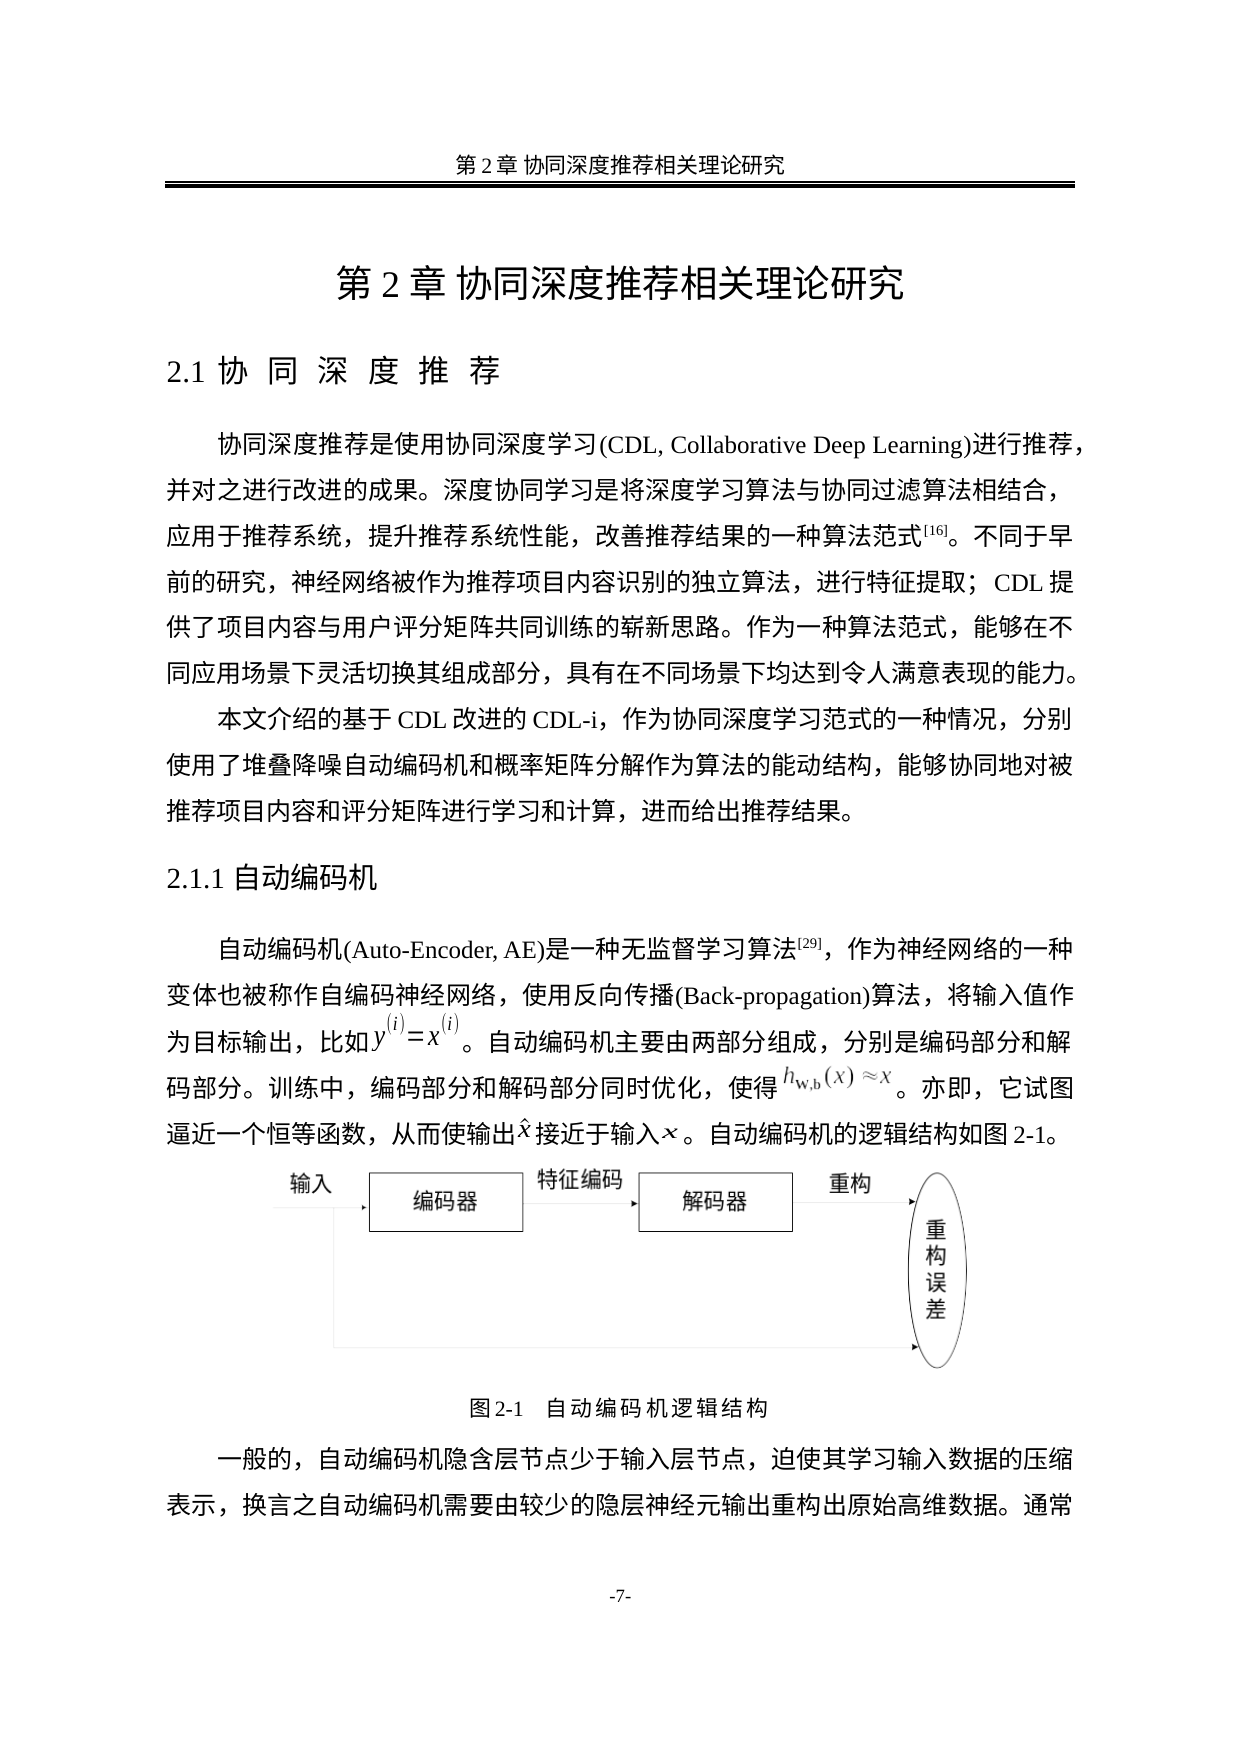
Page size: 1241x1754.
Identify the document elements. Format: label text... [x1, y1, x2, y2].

subtitle 协同深度推荐 [166, 345, 1074, 392]
text 本文介绍的基于CDL改进的CDL-i，作为协同深度学习范式的一种情况，分别使用了堆叠降噪自动编码机和概率矩阵分解作为算法的能动结构，能够协同地对被推荐项目内容和评分矩阵进行学习和计算，进而给出推荐结果。 [166, 690, 1074, 827]
table_cell 自动编码机逻辑结构 [154, 1384, 1086, 1430]
subtitle 自动编码机 [166, 851, 1074, 896]
text 协同深度推荐相关理论研究 [166, 254, 1074, 308]
text 自动编码机(Auto-Encoder, AE)是一种无监督学习算法[29]，作为神经网络的一种变体也被称作自编码神经网络，使用反向传播(Back-propagation)算法，将输入值作为目标输出，比如。自动编码机主要由两部分组成，分别是编码部分和解码部分。训练中，编码部分和解码部分同时优化，使得。亦即，它试图逼近一个恒等函数，从而使输出接近于输入。自动编码机的逻辑结构如图2-1。 [166, 920, 1074, 1151]
text 协同深度推荐是使用协同深度学习(CDL, Collaborative Deep Learning)进行推荐，并对之进行改进的成果。深度协同学习是将深度学习算法与协同过滤算法相结合，应用于推荐系统，提升推荐系统性能，改善推荐结果的一种算法范式[16]。不同于早前的研究，神经网络被作为推荐项目内容识别的独立算法，进行特征提取；CDL提供了项目内容与用户评分矩阵共同训练的崭新思路。作为一种算法范式，能够在不同应用场景下灵活切换其组成部分，具有在不同场景下均达到令人满意表现的能力。 [166, 415, 1074, 690]
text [166, 1430, 1074, 1522]
table_header [154, 1151, 1086, 1384]
